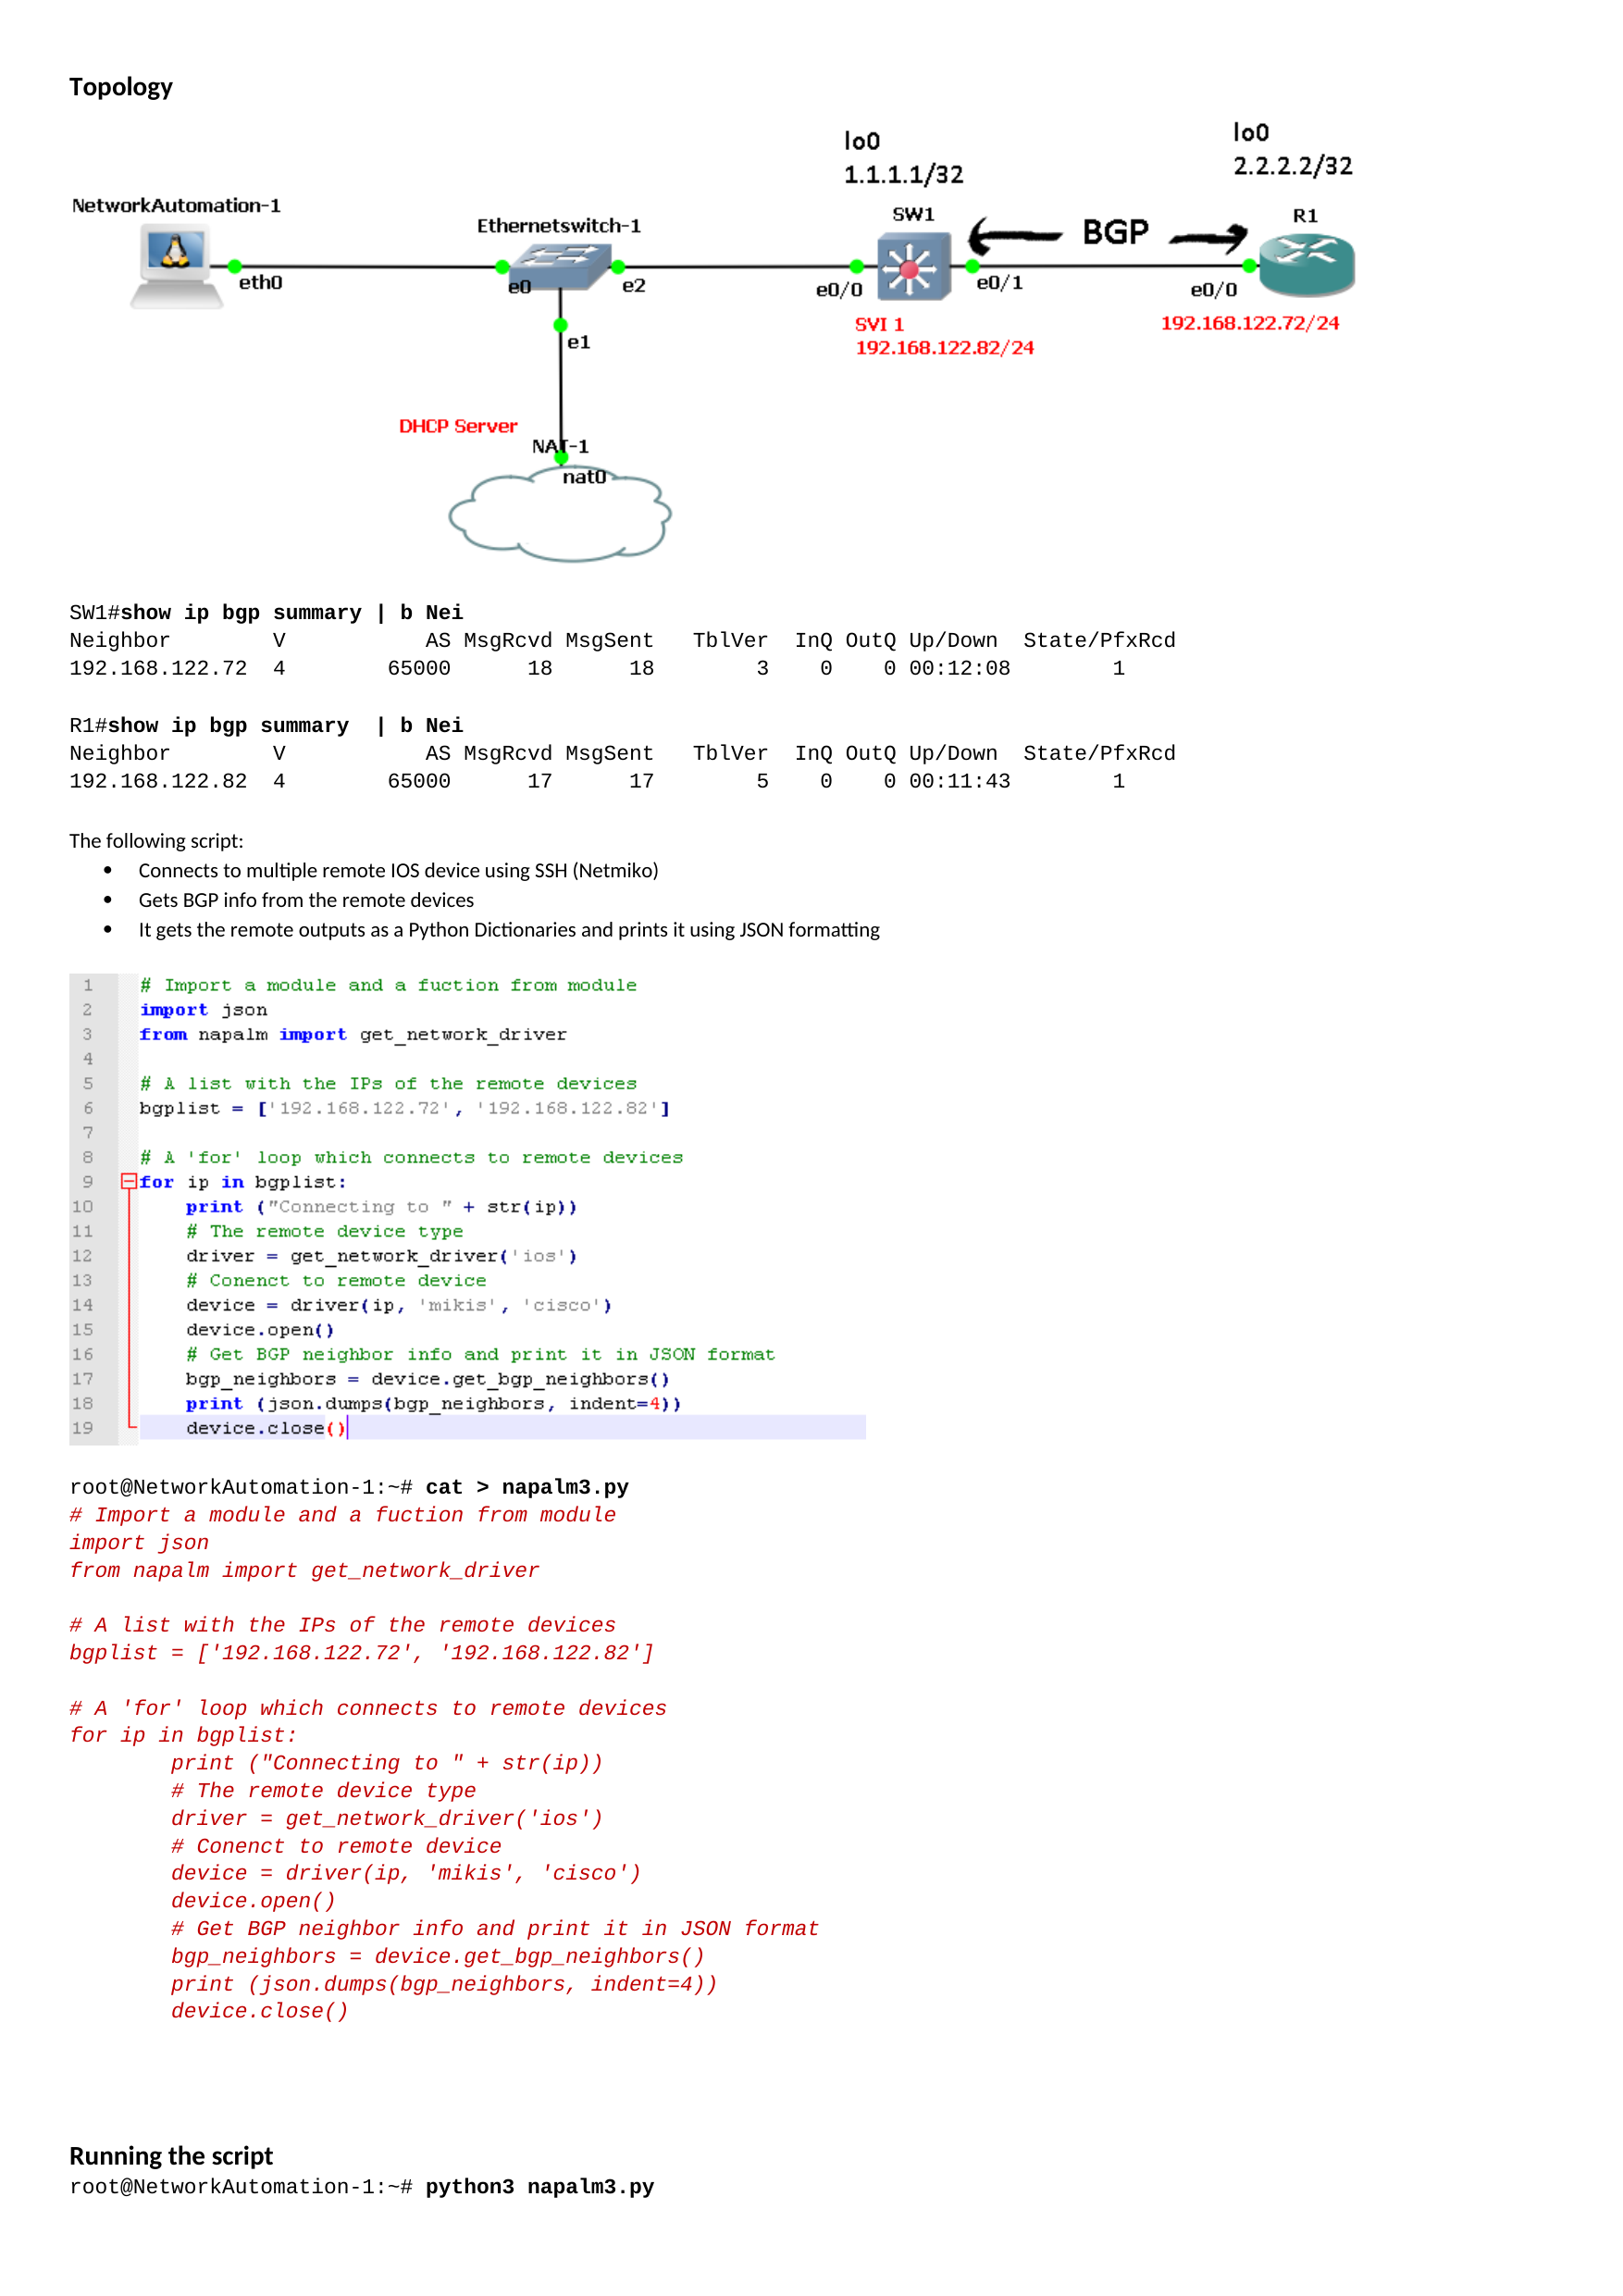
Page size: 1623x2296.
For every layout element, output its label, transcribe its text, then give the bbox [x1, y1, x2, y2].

text print ("Connecting to " + str(ip)) [69, 1753, 1554, 1776]
text root@NetworkAutomation-1:~# cat > napalm3.py [69, 1477, 1554, 1501]
text bgp_neighbors = device.get_bgp_neighbors() [69, 1945, 1554, 1969]
picture [69, 974, 866, 1446]
text device.close() [69, 2001, 1554, 2025]
text # A 'for' loop which connects to remote devices [69, 1697, 1554, 1721]
text root@NetworkAutomation-1:~# python3 napalm3.py [69, 2177, 1554, 2201]
text # Conenct to remote device [69, 1835, 1554, 1859]
list It gets the remote outputs as a Python Dictionaries and prints it using JSON formatting [104, 916, 1554, 942]
text The following script: [69, 827, 1554, 853]
text Running the script [69, 2139, 1554, 2171]
text bgplist = ['192.168.122.72', '192.168.122.82'] [69, 1642, 1554, 1666]
text print (json.dumps(bgp_neighbors, indent=4)) [69, 1973, 1554, 1997]
picture [69, 107, 1371, 569]
list Connects to multiple remote IOS device using SSH (Netmiko) [104, 857, 1554, 883]
text # Get BGP neighbor info and print it in JSON format [69, 1917, 1554, 1942]
text 192.168.122.82 4 65000 17 17 5 0 0 00:11:43 1 [69, 770, 1554, 794]
list Gets BGP info from the remote devices [104, 887, 1554, 912]
text device.open() [69, 1891, 1554, 1914]
text from napalm import get_network_driver [69, 1559, 1554, 1583]
text # The remote device type [69, 1780, 1554, 1804]
text import json [69, 1532, 1554, 1556]
text device = driver(ip, 'mikis', 'cisco') [69, 1863, 1554, 1887]
text Neighbor V AS MsgRcvd MsgSent TblVer InQ OutQ Up/Down State/PfxRcd [69, 630, 1554, 653]
text # A list with the IPs of the remote devices [69, 1615, 1554, 1639]
text Topology [69, 69, 1554, 103]
text # Import a module and a fuction from module [69, 1505, 1554, 1528]
text 192.168.122.72 4 65000 18 18 3 0 0 00:12:08 1 [69, 657, 1554, 681]
text for ip in bgplist: [69, 1725, 1554, 1749]
text driver = get_network_driver('ios') [69, 1807, 1554, 1831]
text SW1#show ip bgp summary | b Nei [69, 602, 1554, 627]
text R1#show ip bgp summary | b Nei [69, 714, 1554, 738]
text Neighbor V AS MsgRcvd MsgSent TblVer InQ OutQ Up/Down State/PfxRcd [69, 742, 1554, 766]
